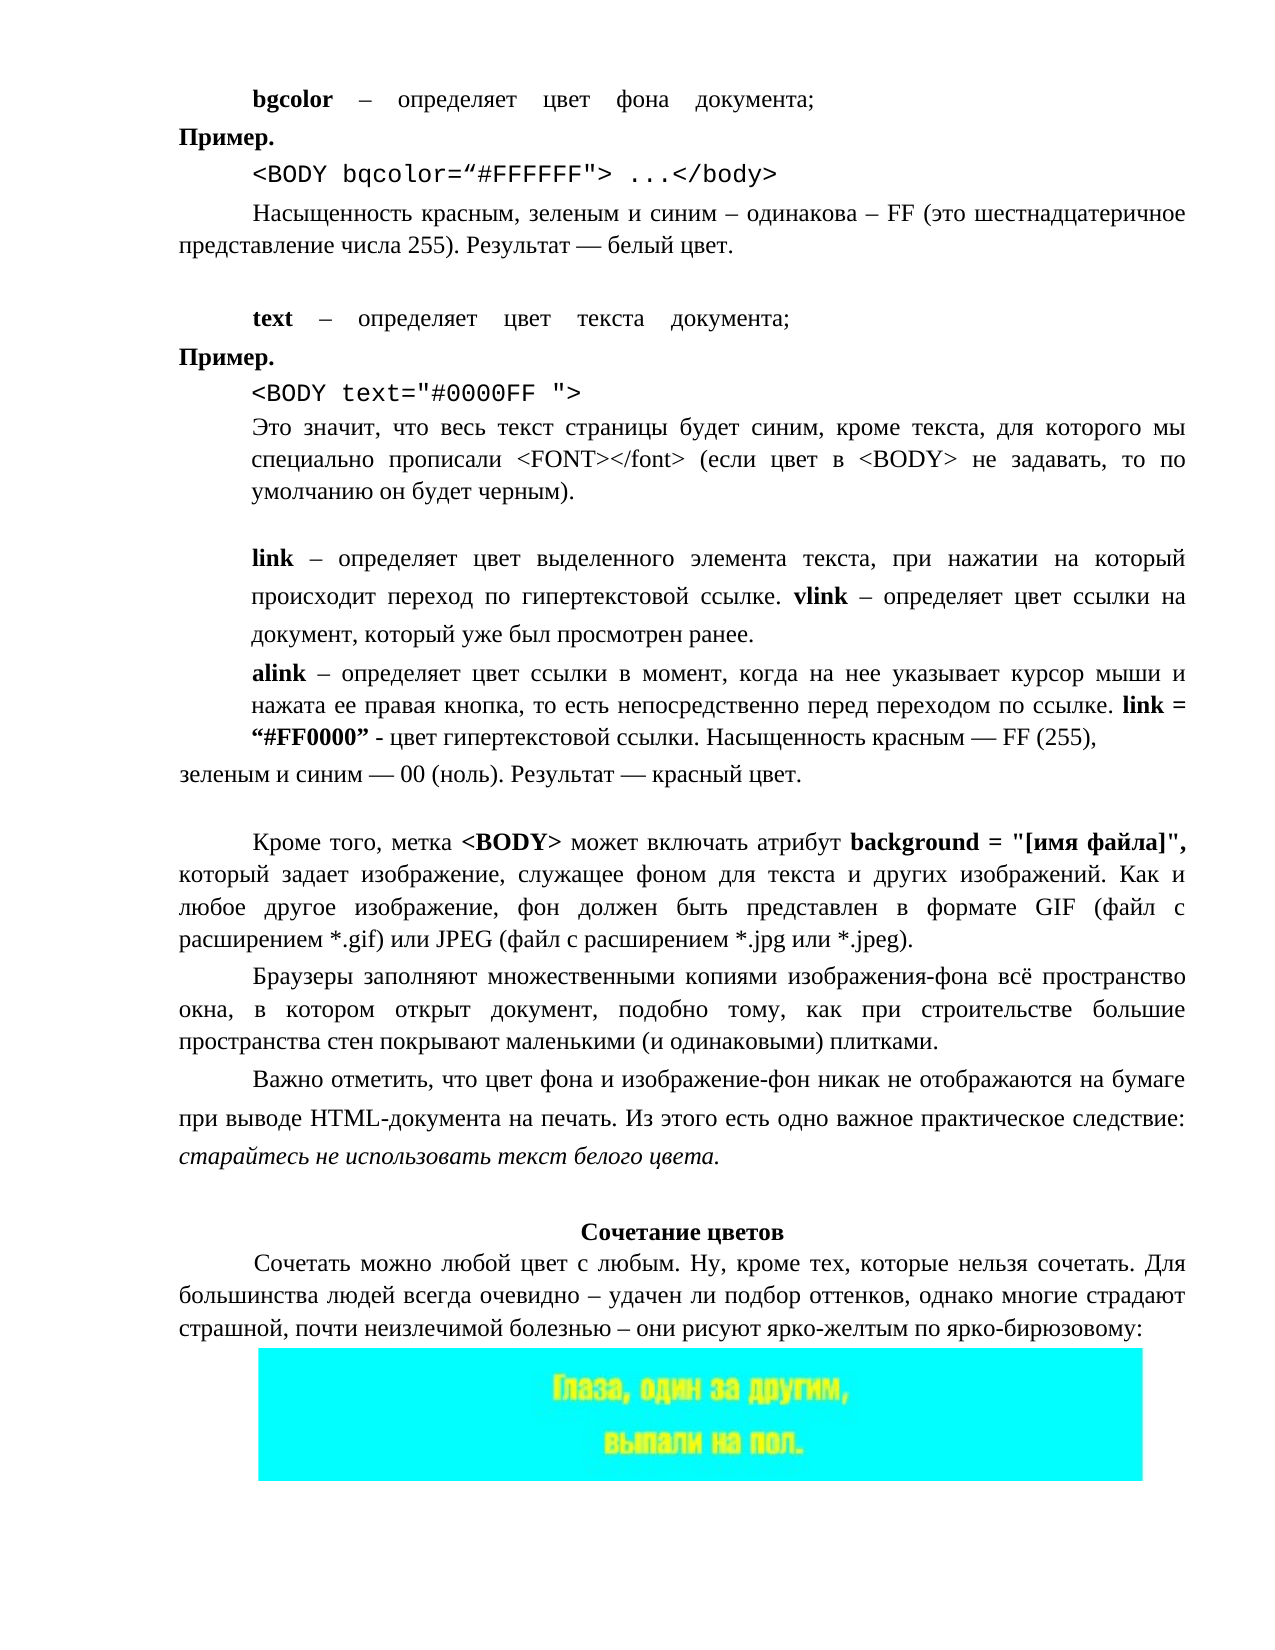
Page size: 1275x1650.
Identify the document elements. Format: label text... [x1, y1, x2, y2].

text text – определяет цвет текста документа; Пример. [178, 303, 790, 370]
picture [258, 1348, 1146, 1481]
text зеленым и синим — 00 (ноль). Результат — красный цвет. [178, 759, 1187, 788]
text Сочетать можно любой цвет с любым. Ну, кроме тех, которые нельзя сочетать. Для большинства людей всегда очевидно – удачен ли подбор оттенков, однако многие страдают страшной, почти неизлечимой болезнью – они рисуют ярко-желтым по ярко-бирюзовому: [178, 1248, 1187, 1341]
text Это значит, что весь текст страницы будет синим, кроме текста, для которого мы специально прописали <FONT></font> (если цвет в <BODY> не задавать, то по умолчанию он будет черным). [251, 412, 1187, 505]
text Браузеры заполняют множественными копиями изображения-фона всё пространство окна, в котором открыт документ, подобно тому, как при строительстве большие пространства стен покрывают маленькими (и одинаковыми) плитками. [178, 961, 1187, 1054]
text Важно отметить, что цвет фона и изображение-фон никак не отображаются на бумаге при выводе HTML-документа на печать. Из этого есть одно важное практическое следствие: старайтесь не использовать текст белого цвета. [178, 1064, 1187, 1170]
text Насыщенность красным, зеленым и синим – одинакова – FF (это шестнадцатеричное представление числа 255). Результат — белый цвет. [178, 198, 1187, 259]
text link – определяет цвет выделенного элемента текста, при нажатии на который происходит переход по гипертекстовой ссылке. vlink – определяет цвет ссылки на документ, который уже был просмотрен ранее. [251, 543, 1187, 648]
text <BODY text="#0000FF "> [251, 381, 1188, 409]
text Кроме того, метка <BODY> может включать атрибут background = "[имя файла]", который задает изображение, служащее фоном для текста и других изображений. Как и любое другое изображение, фон должен быть представлен в формате GIF (файл с расширением *.gif) или JPEG (файл с расширением *.jpg или *.jpeg). [178, 827, 1187, 952]
text bgcolor – определяет цвет фона документа; Пример. [178, 84, 815, 151]
text <BODY bqcolor=“#FFFFFF"> ...</body> [252, 161, 1188, 190]
subtitle Сочетание цветов [234, 1217, 1130, 1246]
text alink – определяет цвет ссылки в момент, когда на нее указывает курсор мыши и нажата ее правая кнопка, то есть непосредственно перед переходом по ссылке. link = “#FF0000” - цвет гипертекстовой ссылки. Насыщенность красным — FF (255), [251, 658, 1187, 751]
